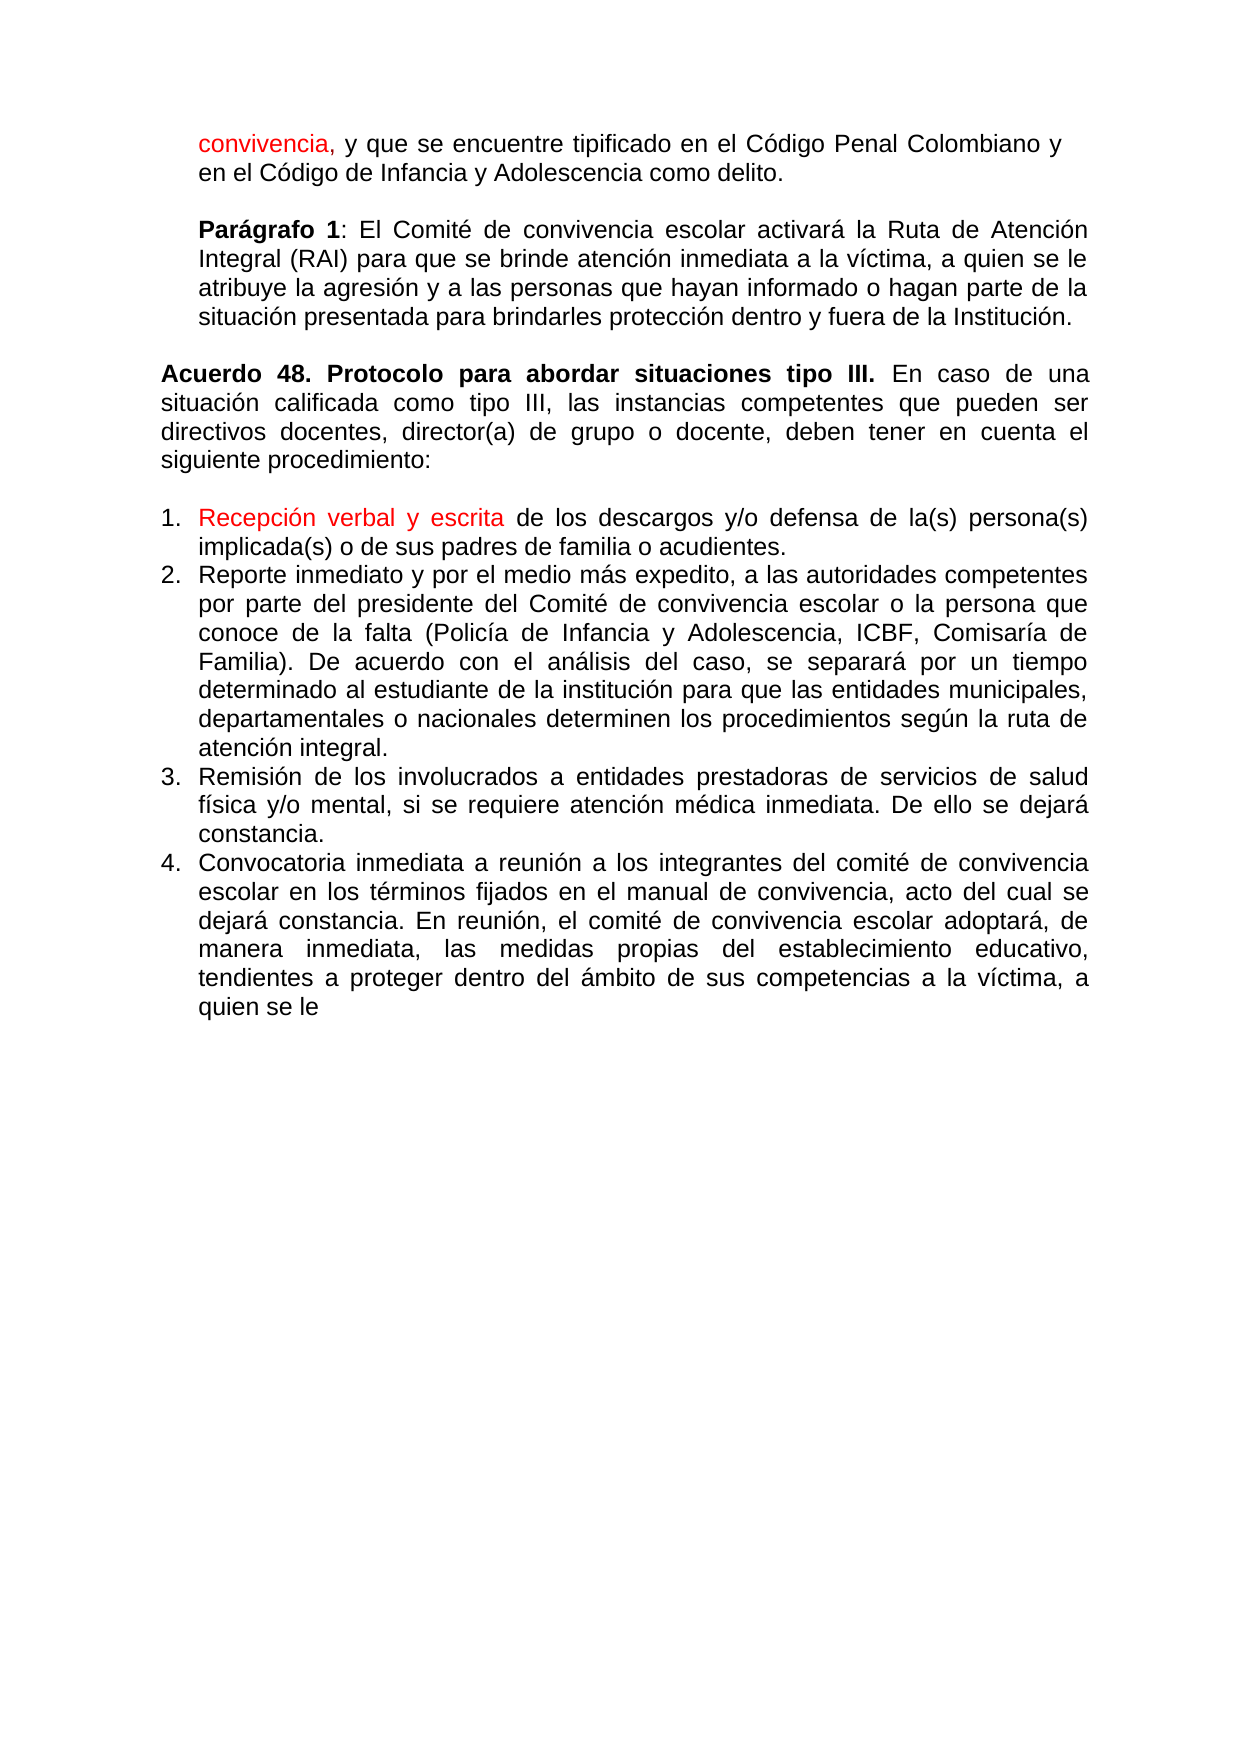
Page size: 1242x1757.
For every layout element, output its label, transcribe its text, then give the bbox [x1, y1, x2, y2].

list Convocatoria inmediata a reunión a los integrantes del comité de convivencia escolar en los términos fijados en el manual de convivencia, acto del cual se dejará constancia. En reunión, el comité de convivencia escolar adoptará, de manera inmediata, las medidas propias del establecimiento educativo, tendientes a proteger dentro del ámbito de sus competencias a la víctima, a quien se le [161, 848, 1090, 1021]
text Parágrafo 1: El Comité de convivencia escolar activará la Ruta de Atención Integral (RAI) para que se brinde atención inmediata a la víctima, a quien se le atribuye la agresión y a las personas que hayan informado o hagan parte de la situación presentada para brindarles protección dentro y fuera de la Institución. [198, 215, 1089, 330]
list Reporte inmediato y por el medio más expedito, a las autoridades competentes por parte del presidente del Comité de convivencia escolar o la persona que conoce de la falta (Policía de Infancia y Adolescencia, ICBF, Comisaría de Familia). De acuerdo con el análisis del caso, se separará por un tiempo determinado al estudiante de la institución para que las entidades municipales, departamentales o nacionales determinen los procedimientos según la ruta de atención integral. [161, 561, 1089, 762]
text Acuerdo 48. Protocolo para abordar situaciones tipo III. En caso de una situación calificada como tipo III, las instancias competentes que pueden ser directivos docentes, director(a) de grupo o docente, deben tener en cuenta el siguiente procedimiento: [161, 359, 1090, 474]
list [161, 129, 1064, 187]
list Remisión de los involucrados a entidades prestadoras de servicios de salud física y/o mental, si se requiere atención médica inmediata. De ello se dejará constancia. [161, 762, 1090, 848]
list Recepción verbal y escrita de los descargos y/o defensa de la(s) persona(s) implicada(s) o de sus padres de familia o acudientes. [161, 503, 1089, 561]
